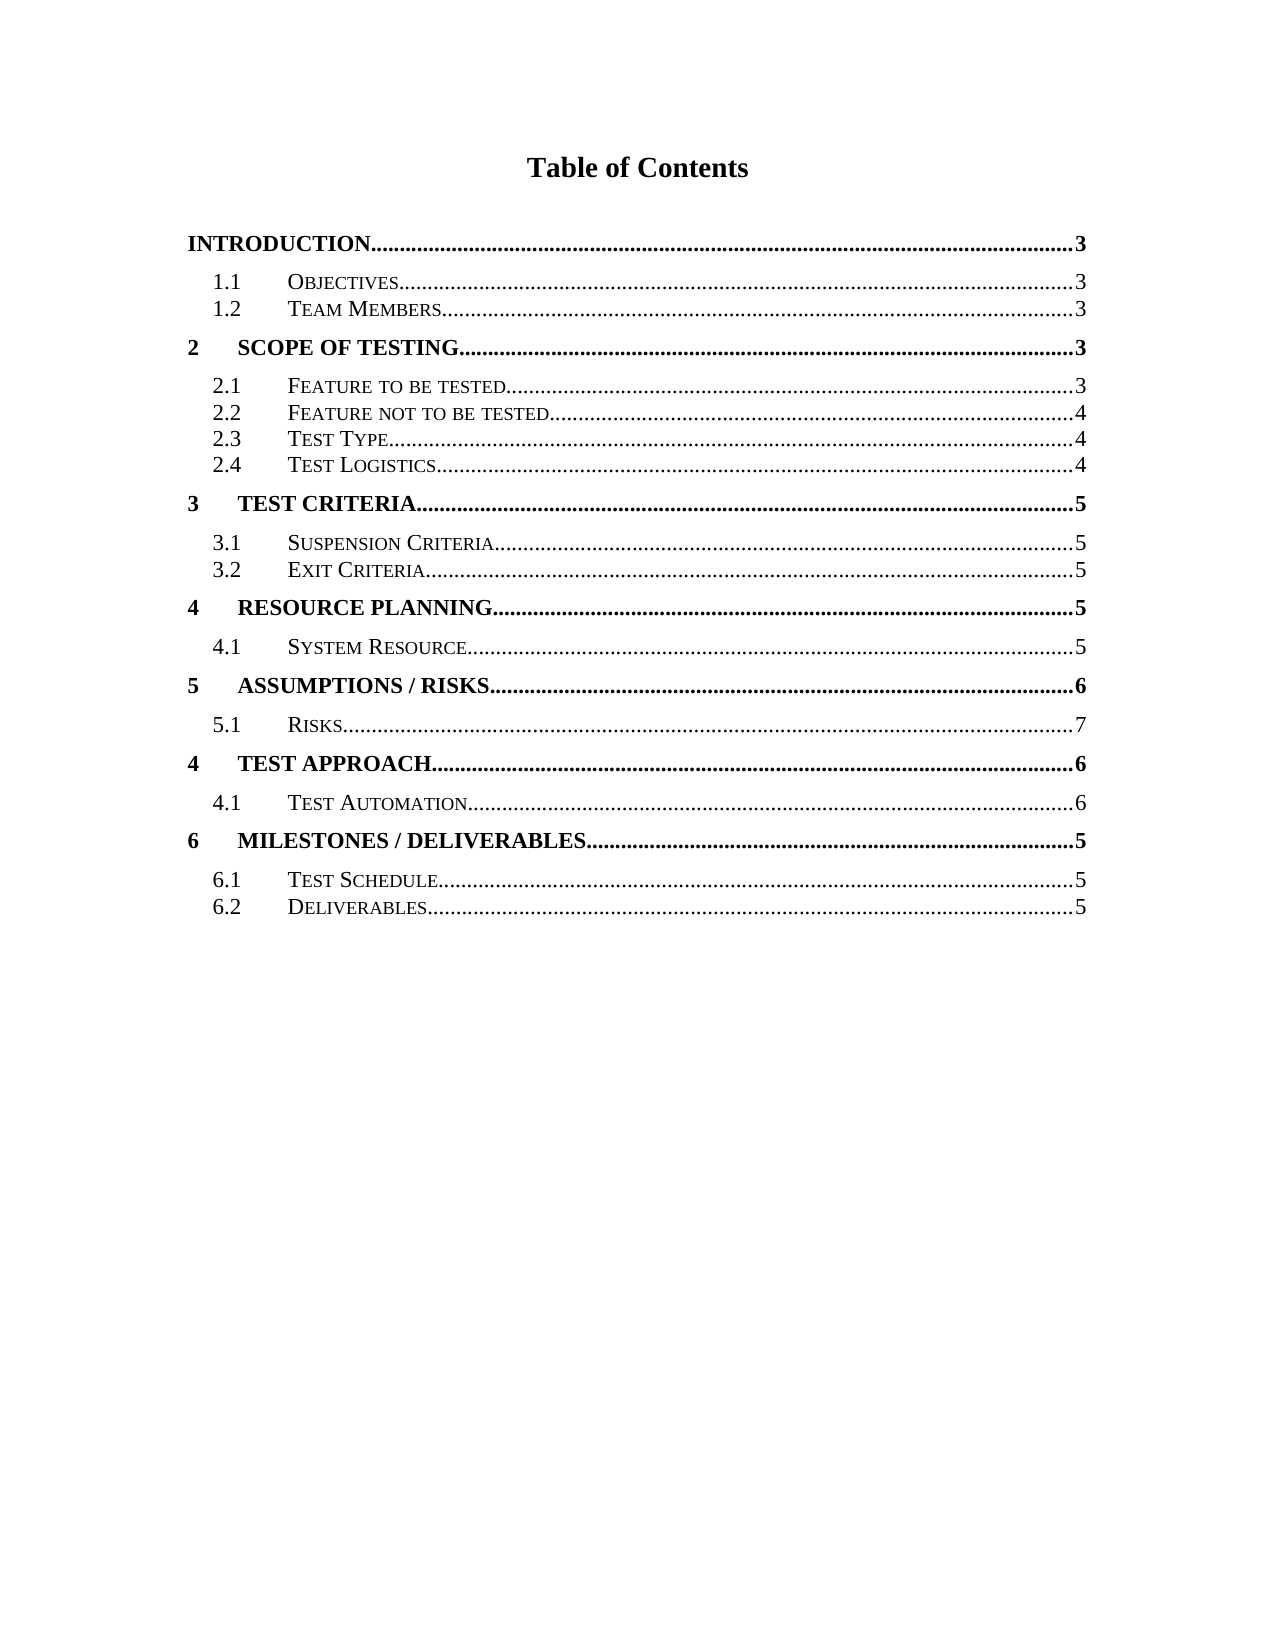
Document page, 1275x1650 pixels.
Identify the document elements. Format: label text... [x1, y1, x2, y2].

text 2.2 Feature not to be tested 4 [212, 399, 1087, 425]
text 6.2 Deliverables 5 [212, 893, 1087, 919]
text 1.2 Team Members 3 [212, 295, 1087, 321]
text 2.1 Feature to be tested 3 [212, 372, 1087, 399]
text 4.1 Test Automation 6 [212, 789, 1087, 815]
text Table of Contents [187, 150, 1087, 183]
text 5 Assumptions / Risks 6 [187, 672, 1087, 698]
text 2 Scope of Testing 3 [187, 334, 1087, 360]
text 6.1 Test Schedule 5 [212, 866, 1087, 893]
text 1.1 Objectives 3 [212, 268, 1087, 295]
text 2.4 Test Logistics 4 [212, 452, 1087, 478]
text 4 Resource Planning 5 [187, 594, 1087, 621]
text 6 Milestones / Deliverables 5 [187, 828, 1087, 854]
text Introduction 3 [187, 229, 1087, 256]
text 4.1 System Resource 5 [212, 633, 1087, 660]
text 3.2 Exit Criteria 5 [212, 556, 1087, 582]
text 5.1 Risks 7 [212, 711, 1087, 737]
text 4 Test Approach 6 [187, 750, 1087, 776]
text 3.1 Suspension Criteria 5 [212, 529, 1087, 556]
text 3 Test Criteria 5 [187, 490, 1087, 517]
text 2.3 Test Type 4 [212, 425, 1087, 452]
